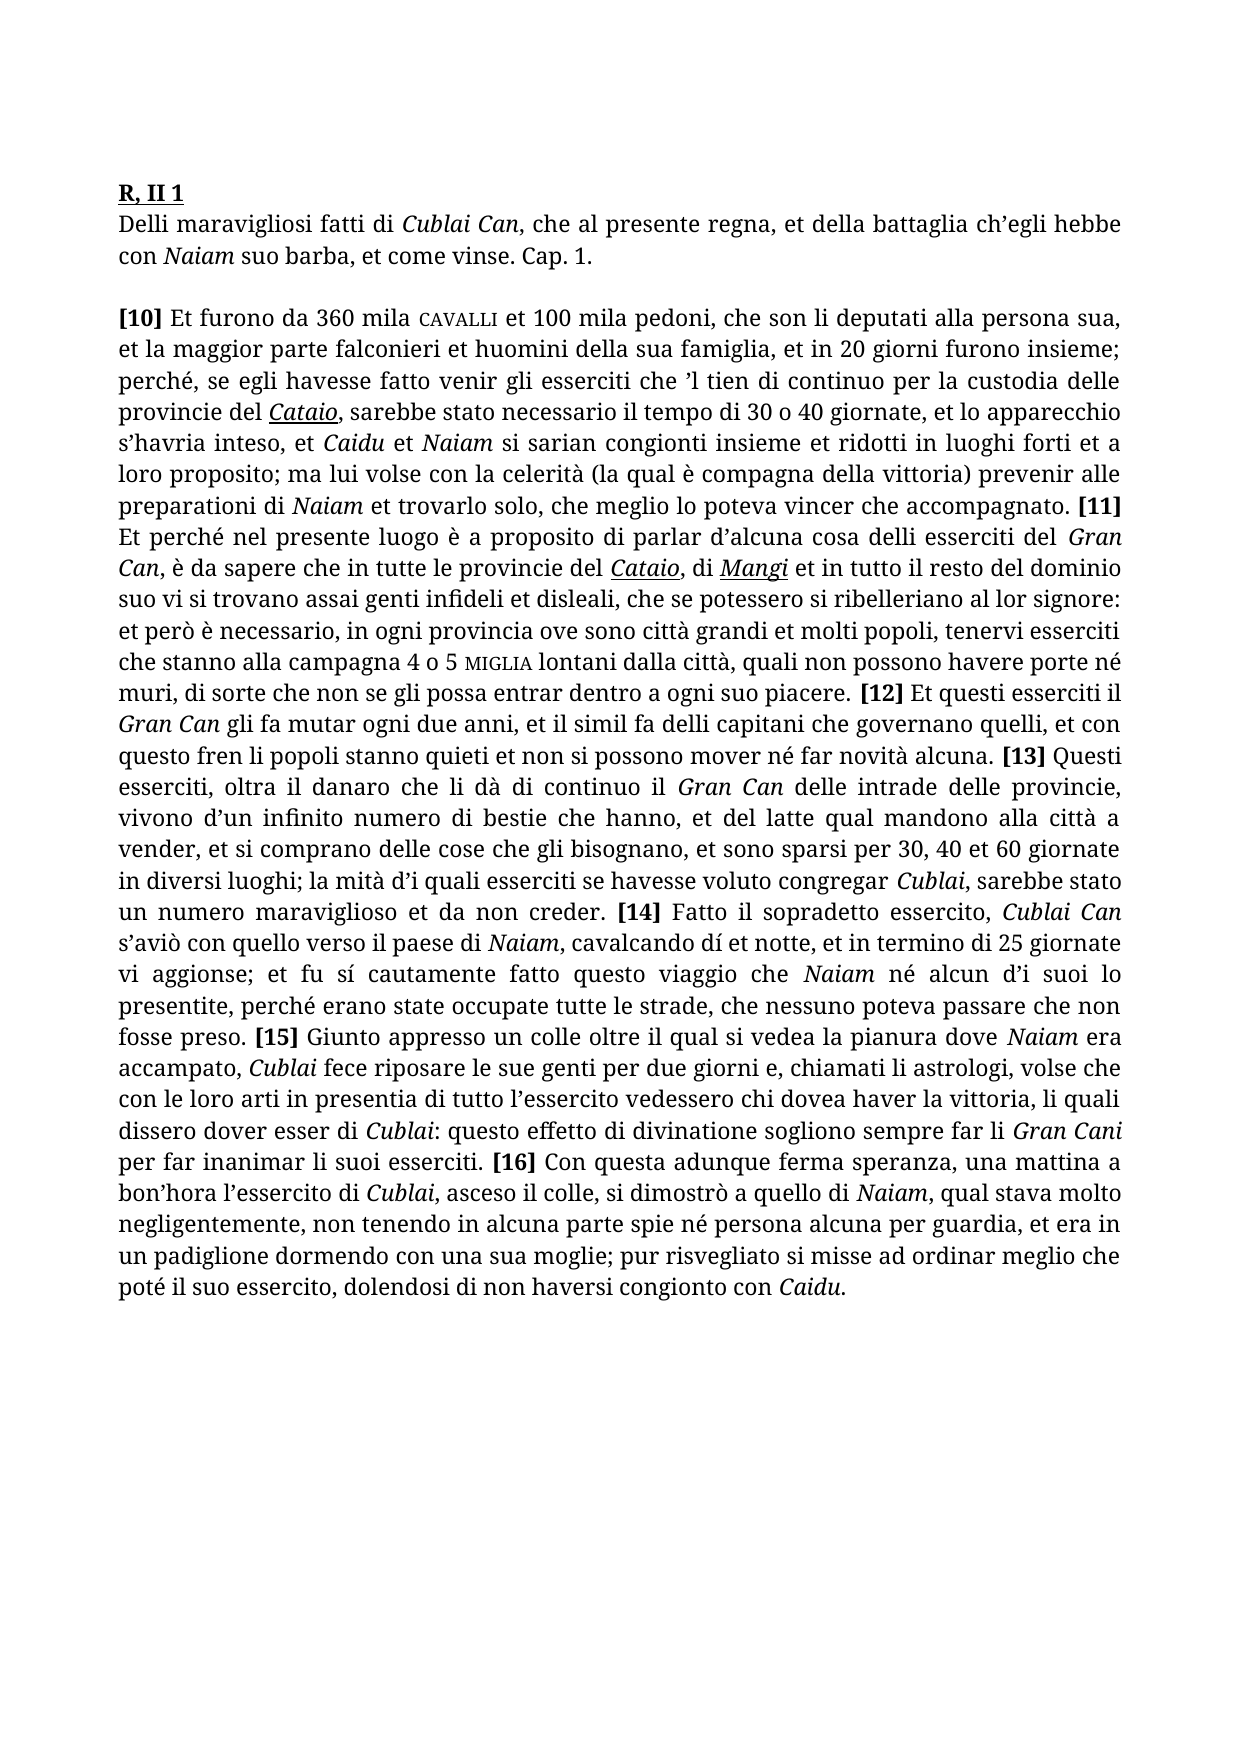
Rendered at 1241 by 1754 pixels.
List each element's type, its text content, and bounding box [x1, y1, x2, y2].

text Delli maravigliosi fatti di Cublai Can, che al presente regna, et della battaglia ch’egli hebbe con Naiam suo barba, et come vinse. Cap. 1. [118, 208, 1122, 271]
text R, II 1 [118, 177, 1122, 208]
text [10] Et furono da 360 mila cavalli et 100 mila pedoni, che son li deputati alla persona sua, et la maggior parte falconieri et huomini della sua famiglia, et in 20 giorni furono insieme; perché, se egli havesse fatto venir gli esserciti che ’l tien di continuo per la custodia delle provincie del Cataio, sarebbe stato necessario il tempo di 30 o 40 giornate, et lo apparecchio s’havria inteso, et Caidu et Naiam si sarian congionti insieme et ridotti in luoghi forti et a loro proposito; ma lui volse con la celerità (la qual è compagna della vittoria) prevenir alle preparationi di Naiam et trovarlo solo, che meglio lo poteva vincer che accompagnato. [11] Et perché nel presente luogo è a proposito di parlar d’alcuna cosa delli esserciti del Gran Can, è da sapere che in tutte le provincie del Cataio, di Mangi et in tutto il resto del dominio suo vi si trovano assai genti infideli et disleali, che se potessero si ribelleriano al lor signore: et però è necessario, in ogni provincia ove sono città grandi et molti popoli, tenervi esserciti che stanno alla campagna 4 o 5 miglia lontani dalla città, quali non possono havere porte né muri, di sorte che non se gli possa entrar dentro a ogni suo piacere. [12] Et questi esserciti il Gran Can gli fa mutar ogni due anni, et il simil fa delli capitani che governano quelli, et con questo fren li popoli stanno quieti et non si possono mover né far novità alcuna. [13] Questi esserciti, oltra il danaro che li dà di continuo il Gran Can delle intrade delle provincie, vivono d’un infinito numero di bestie che hanno, et del latte qual mandono alla città a vender, et si comprano delle cose che gli bisognano, et sono sparsi per 30, 40 et 60 giornate in diversi luoghi; la mità d’i quali esserciti se havesse voluto congregar Cublai, sarebbe stato un numero maraviglioso et da non creder. [14] Fatto il sopradetto essercito, Cublai Can s’aviò con quello verso il paese di Naiam, cavalcando dí et notte, et in termino di 25 giornate vi aggionse; et fu sí cautamente fatto questo viaggio che Naiam né alcun d’i suoi lo presentite, perché erano state occupate tutte le strade, che nessuno poteva passare che non fosse preso. [15] Giunto appresso un colle oltre il qual si vedea la pianura dove Naiam era accampato, Cublai fece riposare le sue genti per due giorni e, chiamati li astrologi, volse che con le loro arti in presentia di tutto l’essercito vedessero chi dovea haver la vittoria, li quali dissero dover esser di Cublai: questo effetto di divinatione sogliono sempre far li Gran Cani per far inanimar li suoi esserciti. [16] Con questa adunque ferma speranza, una mattina a bon’hora l’essercito di Cublai, asceso il colle, si dimostrò a quello di Naiam, qual stava molto negligentemente, non tenendo in alcuna parte spie né persona alcuna per guardia, et era in un padiglione dormendo con una sua moglie; pur risvegliato si misse ad ordinar meglio che poté il suo essercito, dolendosi di non haversi congionto con Caidu. [118, 302, 1122, 1302]
